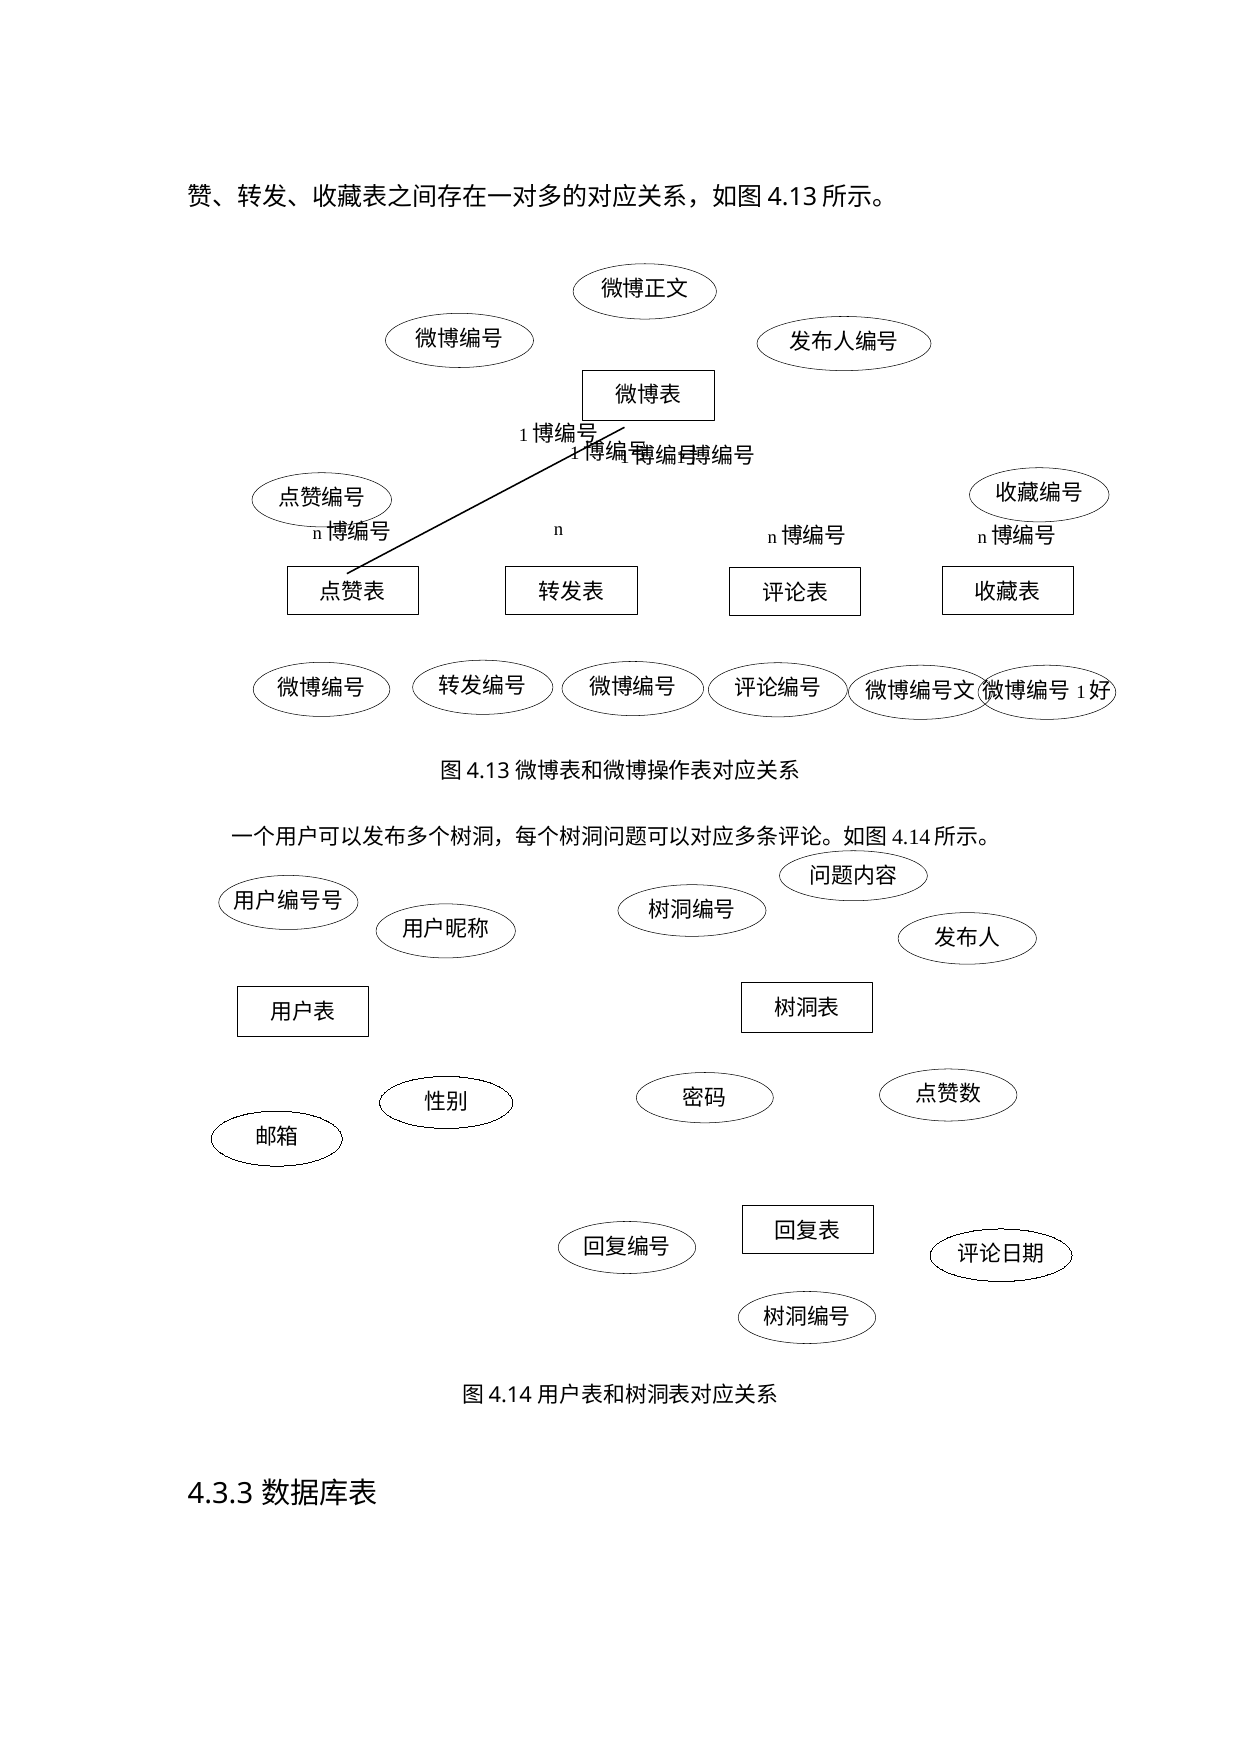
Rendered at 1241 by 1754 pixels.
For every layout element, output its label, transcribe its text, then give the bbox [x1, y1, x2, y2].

text 4.3.3 数据库表 [187, 1458, 1053, 1523]
list 图4.13 微博表和微博操作表对应关系 [187, 753, 1053, 786]
text 一个用户可以发布多个树洞，每个树洞问题可以对应多条评论。如图4.14所示。 [187, 818, 1053, 851]
list 图4.14 用户表和树洞表对应关系 [187, 1377, 1053, 1409]
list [187, 162, 1053, 227]
